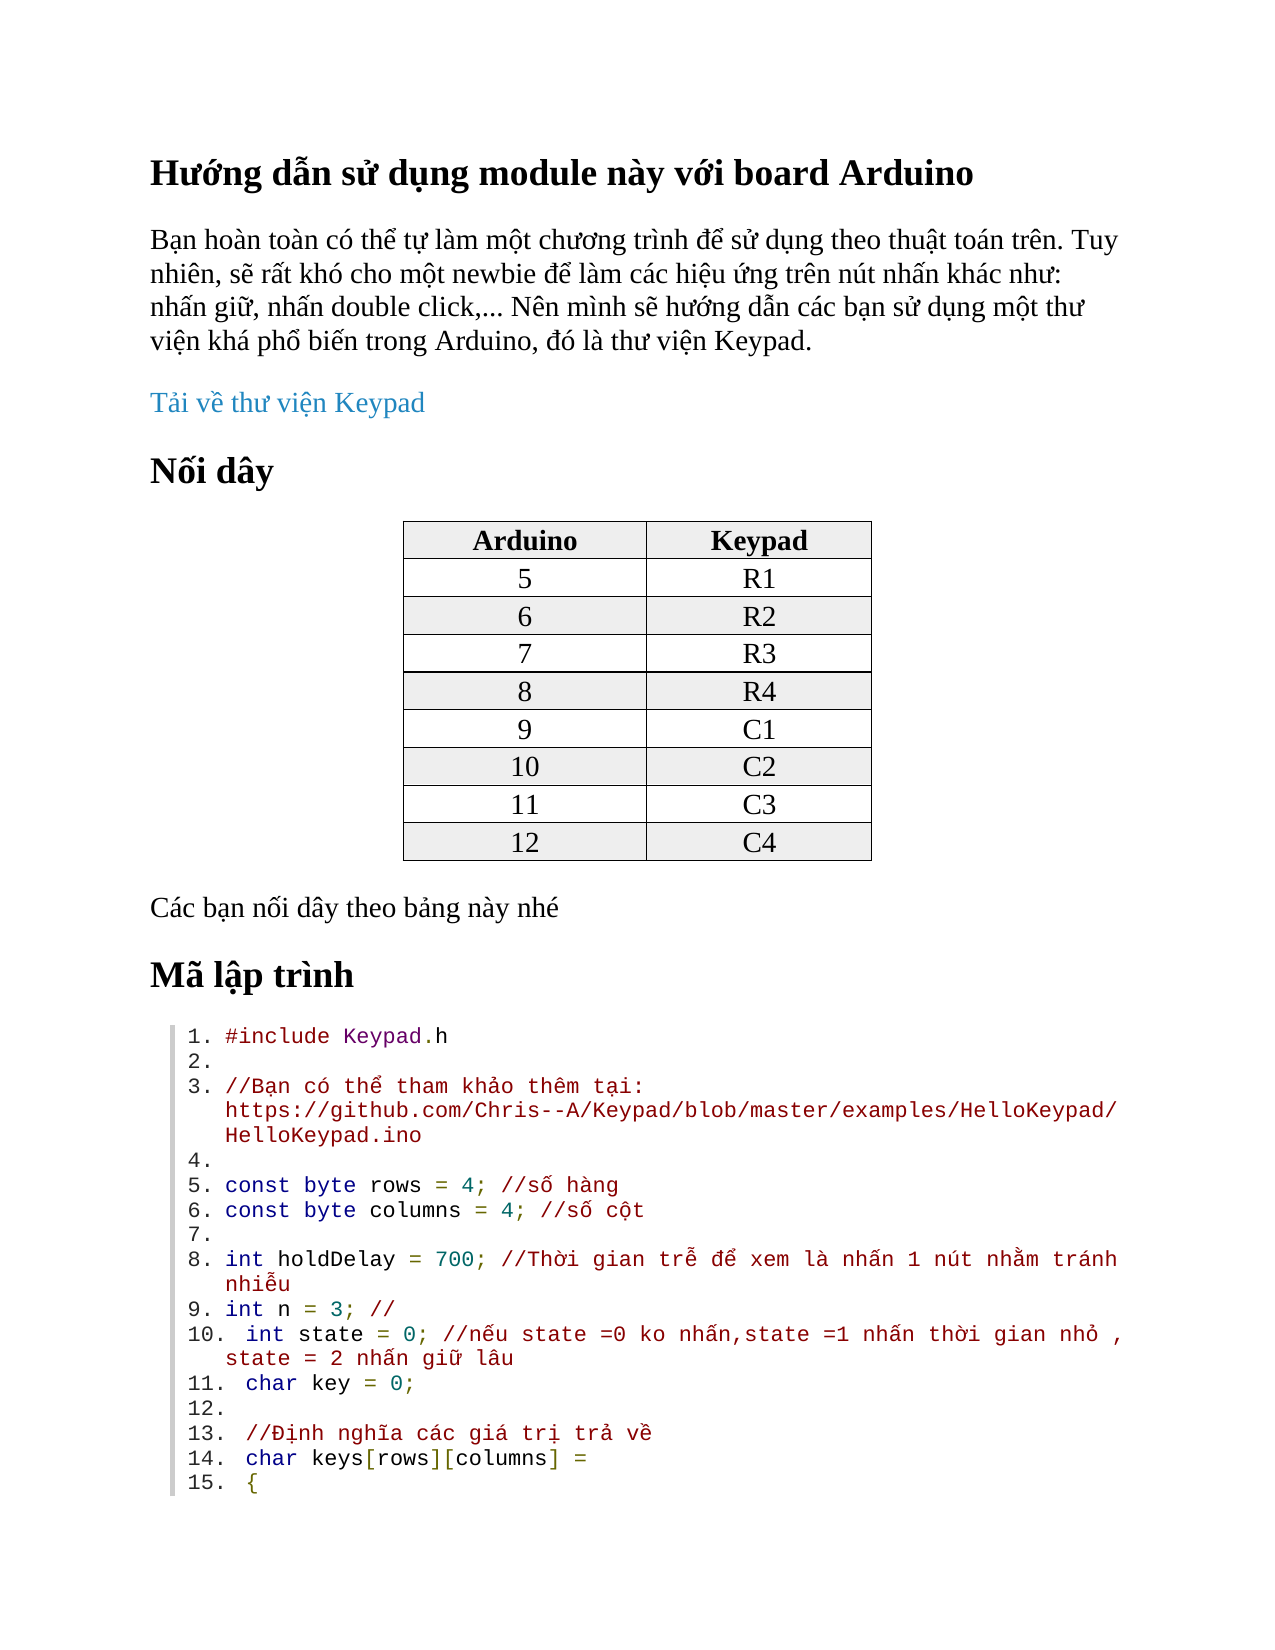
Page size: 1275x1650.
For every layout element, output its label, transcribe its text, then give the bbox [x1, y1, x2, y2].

list int n = 3; // [175, 1298, 1125, 1323]
table_cell C2 [647, 748, 871, 784]
table_header Arduino [404, 522, 646, 558]
table_header Keypad [647, 522, 871, 558]
table_cell 11 [404, 786, 646, 822]
text Các bạn nối dây theo bảng này nhé [150, 890, 1125, 924]
list #include Keypad.h [175, 1025, 1125, 1050]
table_cell 12 [404, 823, 646, 860]
table_cell 6 [404, 597, 646, 634]
text Tải về thư viện Keypad [150, 386, 1125, 419]
list int state = 0; //nếu state =0 ko nhấn,state =1 nhấn thời gian nhỏ , state = 2 nhấn giữ lâu [175, 1323, 1125, 1372]
table_cell R1 [647, 559, 871, 596]
list //Bạn có thể tham khảo thêm tại: https://github.com/Chris--A/Keypad/blob/master/examples/HelloKeypad/HelloKeypad.ino [175, 1075, 1125, 1149]
text Hướng dẫn sử dụng module này với board Arduino [150, 150, 1125, 193]
list //Định nghĩa các giá trị trả về [175, 1422, 1125, 1447]
text Bạn hoàn toàn có thể tự làm một chương trình để sử dụng theo thuật toán trên. Tuy nhiên, sẽ rất khó cho một newbie để làm các hiệu ứng trên nút nhấn khác như: nhấn giữ, nhấn double click,... Nên mình sẽ hướng dẫn các bạn sử dụng một thư viện khá phổ biến trong Arduino, đó là thư viện Keypad. [150, 222, 1125, 356]
list const byte columns = 4; //số cột [175, 1199, 1125, 1223]
list { [175, 1471, 1125, 1496]
table_cell 7 [404, 635, 646, 671]
table_cell 5 [404, 559, 646, 596]
table_cell 9 [404, 710, 646, 747]
table_cell R3 [647, 635, 871, 671]
table_cell C3 [647, 786, 871, 822]
text Mã lập trình [150, 953, 1125, 996]
table_cell 8 [404, 673, 646, 709]
list char keys[rows][columns] = [175, 1447, 1125, 1471]
table_cell R2 [647, 597, 871, 634]
table_cell 10 [404, 748, 646, 784]
table_cell C1 [647, 710, 871, 747]
list int holdDelay = 700; //Thời gian trễ để xem là nhấn 1 nút nhằm tránh nhiễu [175, 1248, 1125, 1298]
list const byte rows = 4; //số hàng [175, 1174, 1125, 1199]
text Nối dây [150, 448, 1125, 491]
table_cell R4 [647, 673, 871, 709]
list char key = 0; [175, 1372, 1125, 1397]
table_cell C4 [647, 823, 871, 860]
